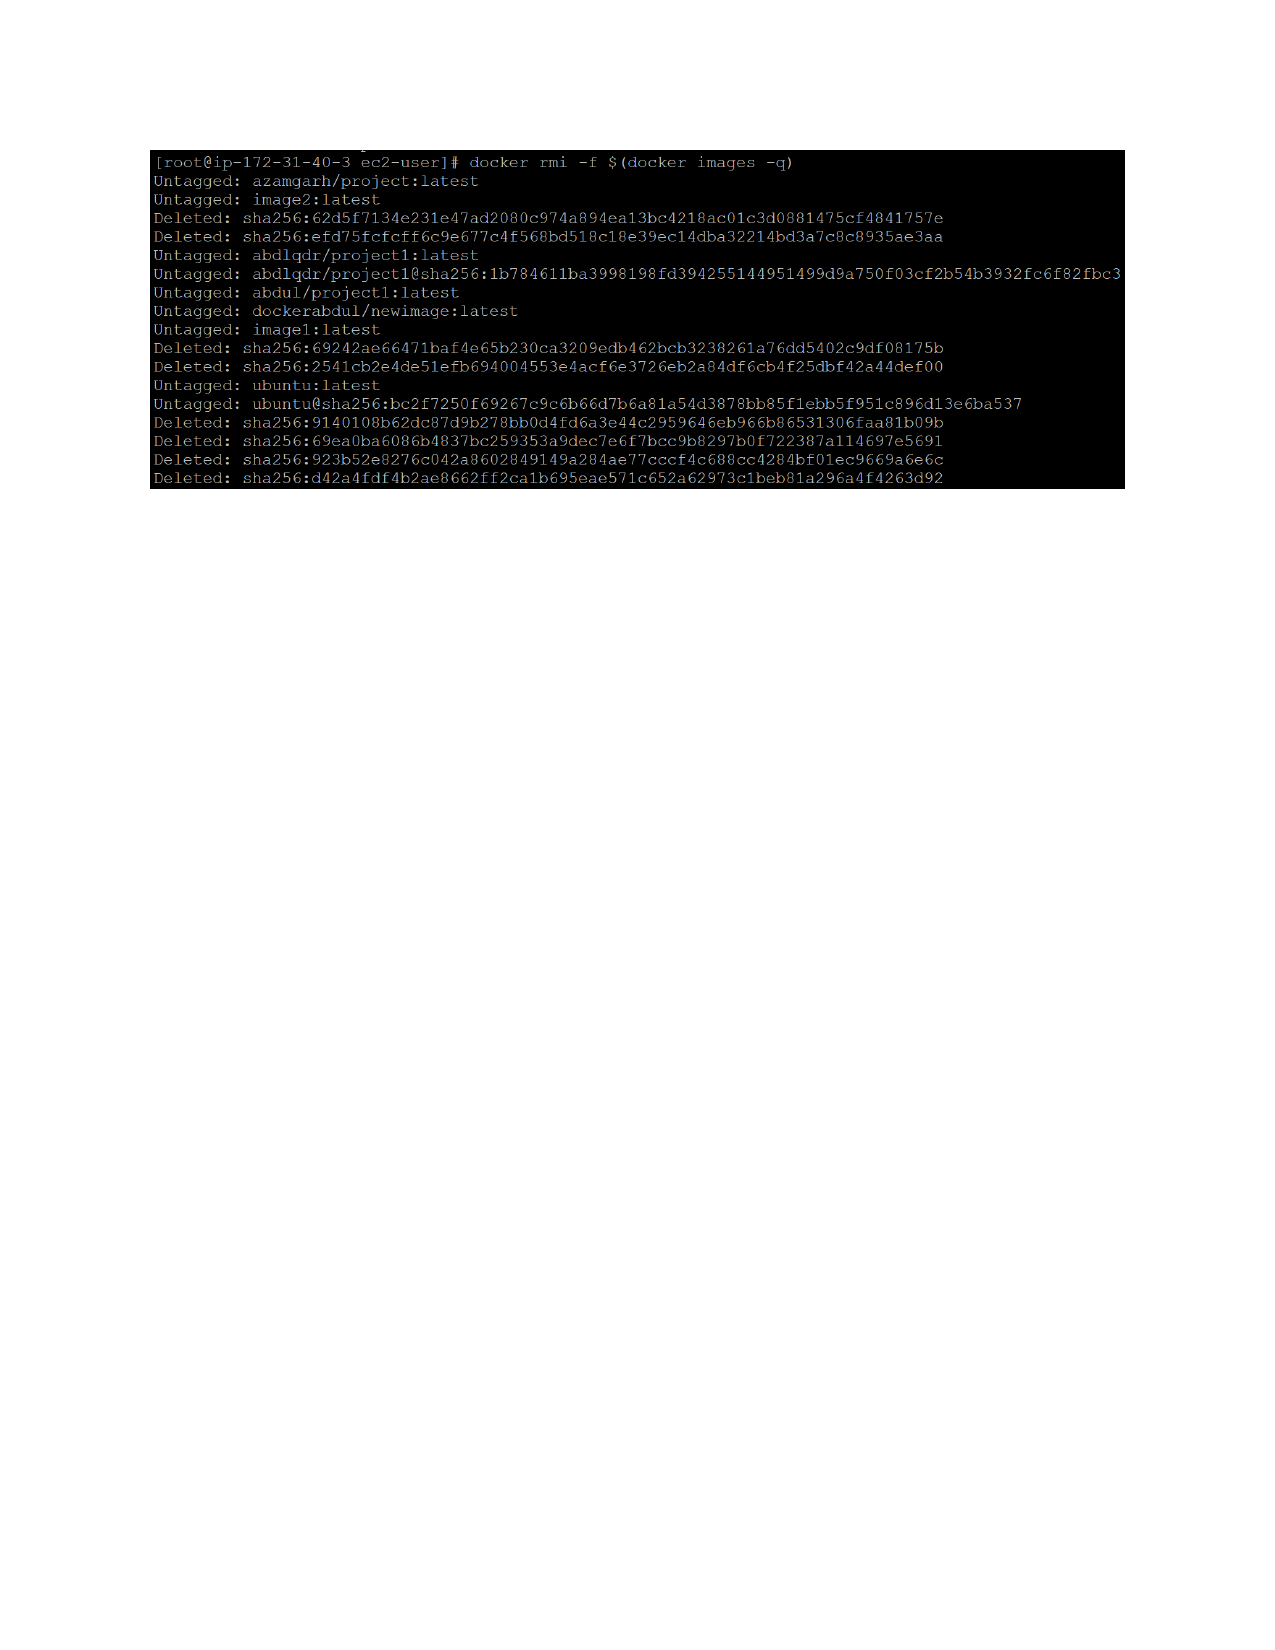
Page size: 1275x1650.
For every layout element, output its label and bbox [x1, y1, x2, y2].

picture [150, 150, 1125, 489]
